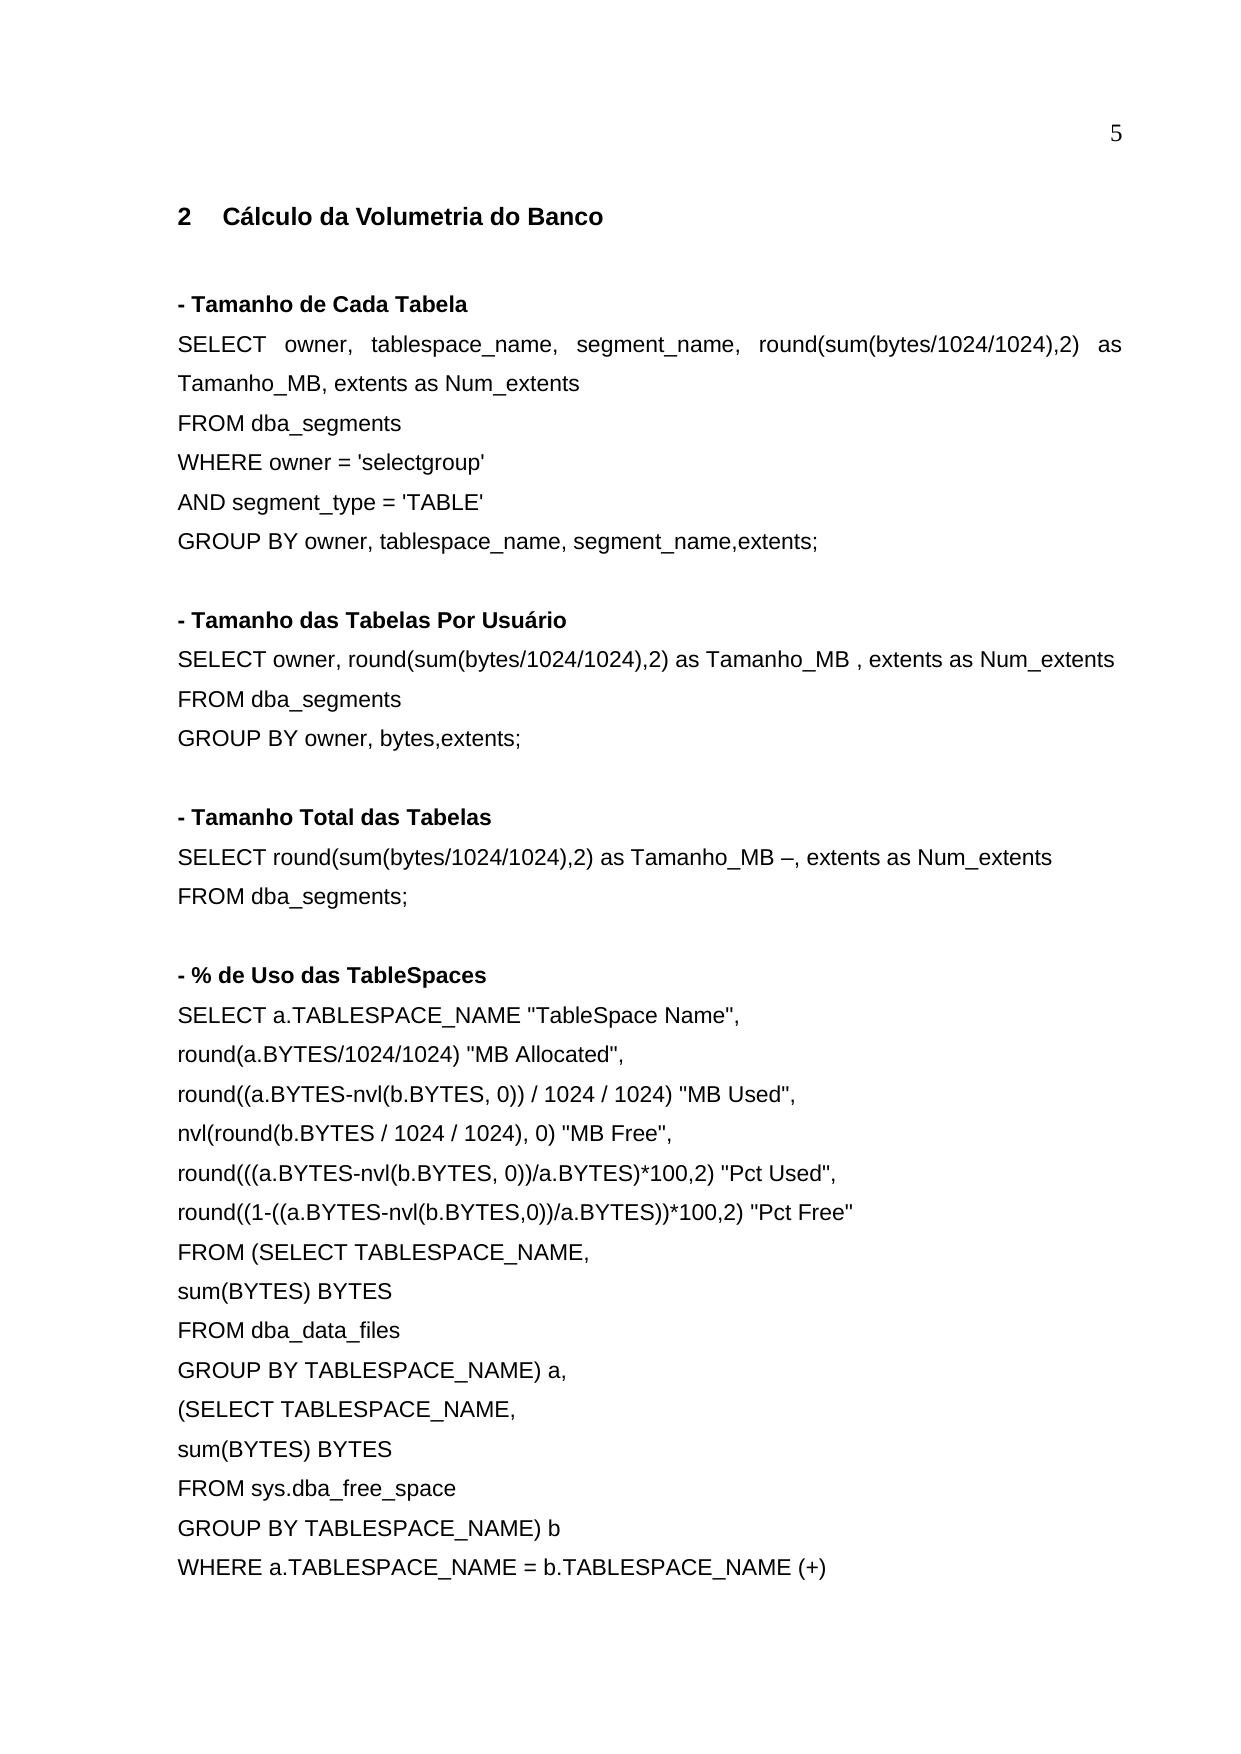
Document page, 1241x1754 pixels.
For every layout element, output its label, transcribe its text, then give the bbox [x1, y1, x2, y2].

text GROUP BY TABLESPACE_NAME) b [177, 1515, 1122, 1541]
text SELECT round(sum(bytes/1024/1024),2) as Tamanho_MB –, extents as Num_extents [177, 844, 1122, 870]
text sum(BYTES) BYTES [177, 1436, 1122, 1462]
text round(a.BYTES/1024/1024) "MB Allocated", [177, 1041, 1122, 1067]
text SELECT a.TABLESPACE_NAME "TableSpace Name", [177, 1002, 1122, 1028]
text SELECT owner, round(sum(bytes/1024/1024),2) as Tamanho_MB , extents as Num_extents [177, 646, 1122, 673]
text - Tamanho das Tabelas Por Usuário [177, 607, 1122, 633]
text (SELECT TABLESPACE_NAME, [177, 1396, 1122, 1423]
text round(((a.BYTES-nvl(b.BYTES, 0))/a.BYTES)*100,2) "Pct Used", [177, 1159, 1122, 1186]
text WHERE owner = 'selectgroup' [177, 449, 1122, 475]
text FROM sys.dba_free_space [177, 1475, 1122, 1502]
text GROUP BY TABLESPACE_NAME) a, [177, 1357, 1122, 1383]
text - % de Uso das TableSpaces [177, 962, 1122, 988]
text FROM dba_segments; [177, 883, 1122, 909]
text nvl(round(b.BYTES / 1024 / 1024), 0) "MB Free", [177, 1120, 1122, 1146]
subtitle Cálculo da Volumetria do Banco [177, 202, 1122, 231]
text WHERE a.TABLESPACE_NAME = b.TABLESPACE_NAME (+) [177, 1554, 1122, 1581]
text round((a.BYTES-nvl(b.BYTES, 0)) / 1024 / 1024) "MB Used", [177, 1081, 1122, 1107]
text sum(BYTES) BYTES [177, 1278, 1122, 1304]
text GROUP BY owner, bytes,extents; [177, 725, 1122, 752]
text SELECT owner, tablespace_name, segment_name, round(sum(bytes/1024/1024),2) as Tamanho_MB, extents as Num_extents [177, 331, 1122, 396]
text GROUP BY owner, tablespace_name, segment_name,extents; [177, 528, 1122, 554]
text - Tamanho Total das Tabelas [177, 804, 1122, 831]
text FROM dba_segments [177, 409, 1122, 436]
text AND segment_type = 'TABLE' [177, 488, 1122, 515]
text FROM dba_segments [177, 686, 1122, 712]
text - Tamanho de Cada Tabela [177, 291, 1122, 317]
text FROM dba_data_files [177, 1317, 1122, 1344]
text FROM (SELECT TABLESPACE_NAME, [177, 1238, 1122, 1265]
text round((1-((a.BYTES-nvl(b.BYTES,0))/a.BYTES))*100,2) "Pct Free" [177, 1199, 1122, 1225]
